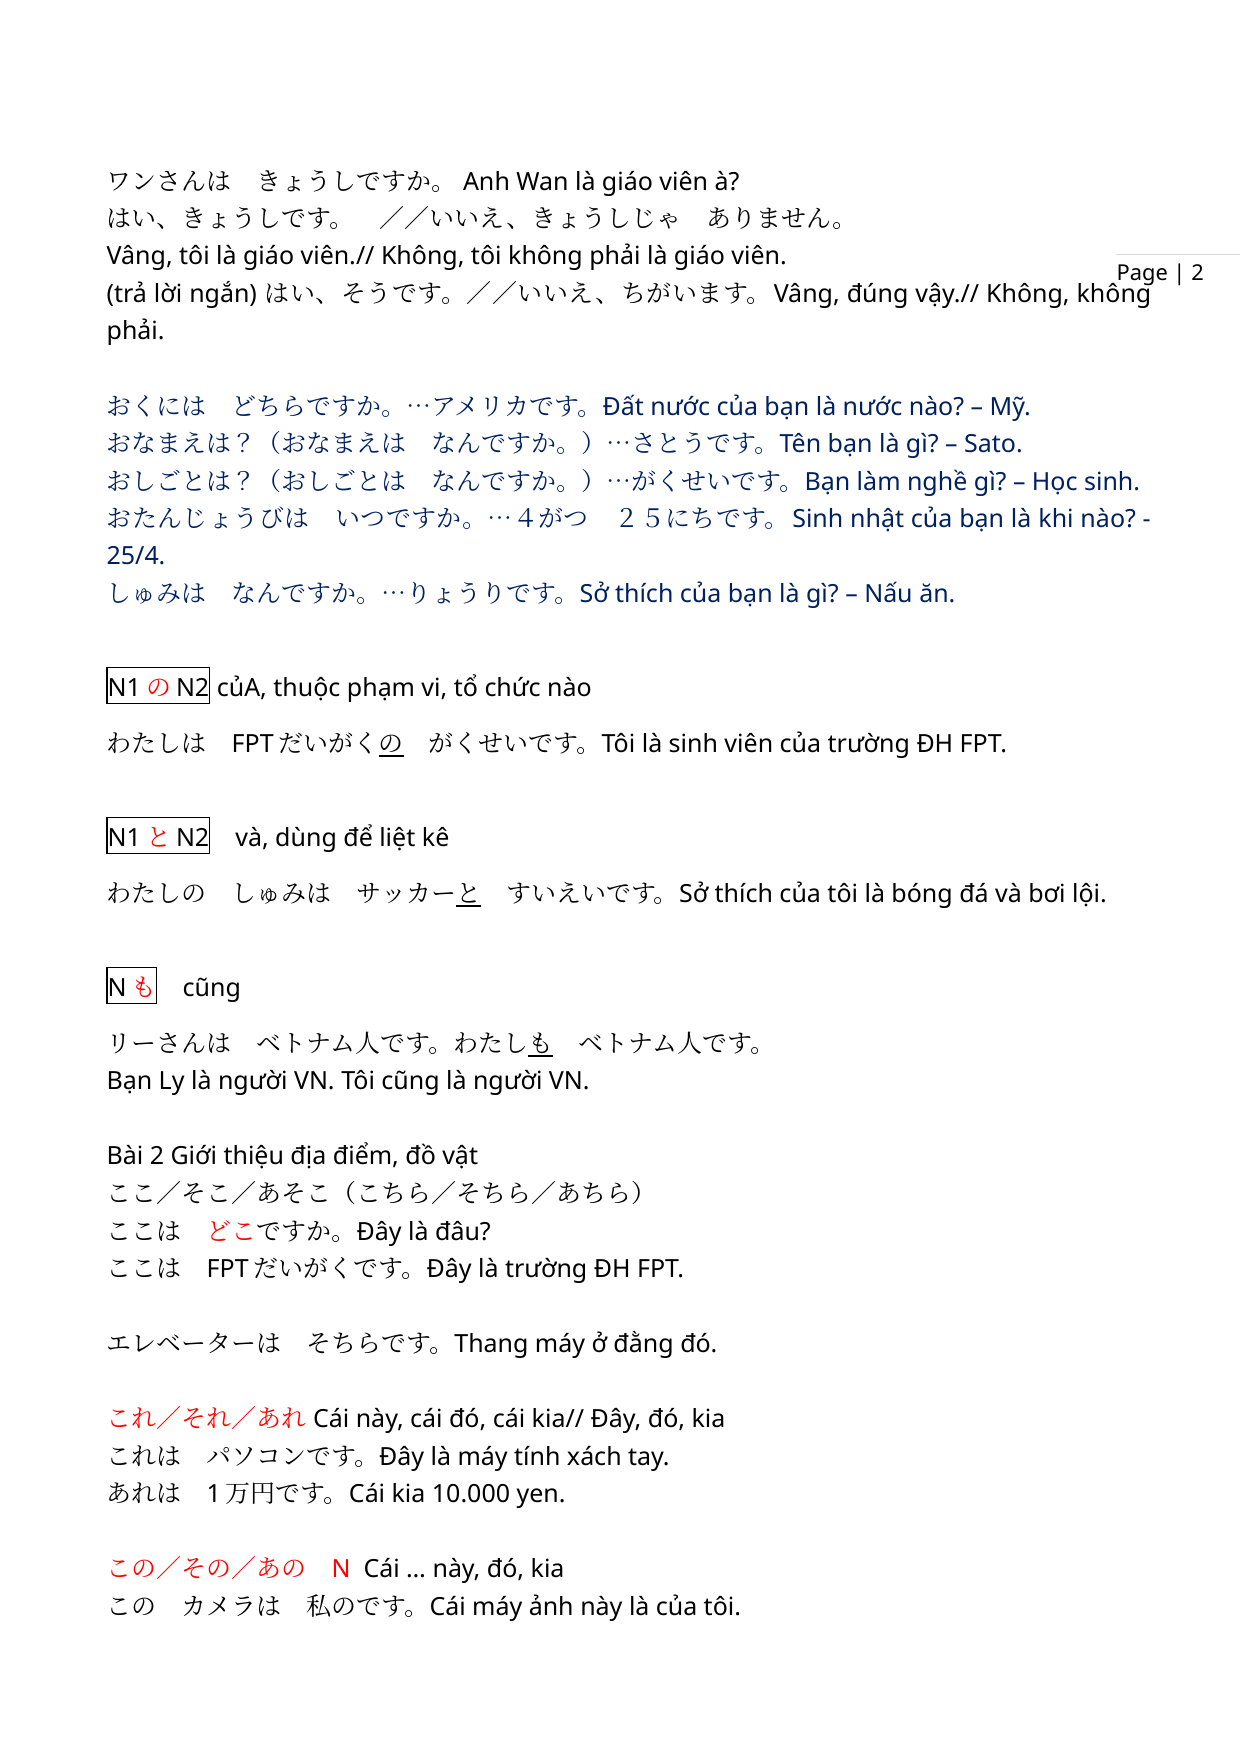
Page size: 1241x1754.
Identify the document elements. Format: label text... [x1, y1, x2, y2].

text Bạn Ly là người VN. Tôi cũng là người VN. [106, 1061, 1152, 1098]
text Vâng, tôi là giáo viên.// Không, tôi không phải là giáo viên. [106, 236, 1152, 273]
text おしごとは？（おしごとは なんですか。）…がくせいです。Bạn làm nghề gì? – Học sinh. [106, 461, 1152, 498]
text エレベーターは そちらです。Thang máy ở đằng đó. [106, 1323, 1152, 1361]
text おくには どちらですか。…アメリカです。Đất nước của bạn là nước nào? – Mỹ. [106, 386, 1152, 423]
text ここは どこですか。Đây là đâu? [106, 1211, 1152, 1248]
text ワンさんは きょうしですか。 Anh Wan là giáo viên à? [106, 161, 1152, 198]
text これ／それ／あれ Cái này, cái đó, cái kia// Đây, đó, kia [106, 1398, 1152, 1436]
text これは パソコンです。Đây là máy tính xách tay. [106, 1436, 1152, 1473]
text おなまえは？（おなまえは なんですか。）…さとうです。Tên bạn là gì? – Sato. [106, 423, 1152, 461]
text おたんじょうびは いつですか。…４がつ ２５にちです。Sinh nhật của bạn là khi nào? -25/4. [106, 498, 1152, 573]
text あれは 1万円です。Cái kia 10.000 yen. [106, 1473, 1152, 1511]
text N1とN2 và, dùng để liệt kê [106, 798, 1152, 873]
text わたしの しゅみは サッカーと すいえいです。Sở thích của tôi là bóng đá và bơi lội. [106, 873, 1152, 911]
text しゅみは なんですか。…りょうりです。Sở thích của bạn là gì? – Nấu ăn. [106, 573, 1152, 611]
text わたしは FPTだいがくの がくせいです。Tôi là sinh viên của trường ĐH FPT. [106, 723, 1152, 761]
text リーさんは ベトナム人です。わたしも ベトナム人です。 [106, 1023, 1152, 1061]
text Bài 2 Giới thiệu địa điểm, đồ vật [106, 1136, 1152, 1173]
text この カメラは 私のです。Cái máy ảnh này là của tôi. [106, 1586, 1152, 1623]
text N1のN2 củA, thuộc phạm vi, tổ chức nào [106, 648, 1152, 723]
text Nも cũng [106, 948, 1152, 1023]
text (trả lời ngắn) はい、そうです。／／いいえ、ちがいます。Vâng, đúng vậy.// Không, không phải. [106, 273, 1152, 348]
text はい、きょうしです。 ／／いいえ、きょうしじゃ ありません。 [106, 198, 1152, 236]
text ここ／そこ／あそこ（こちら／そちら／あちら） [106, 1173, 1152, 1211]
text この／その／あの N Cái … này, đó, kia [106, 1548, 1152, 1586]
text ここは FPTだいがくです。Đây là trường ĐH FPT. [106, 1248, 1152, 1286]
